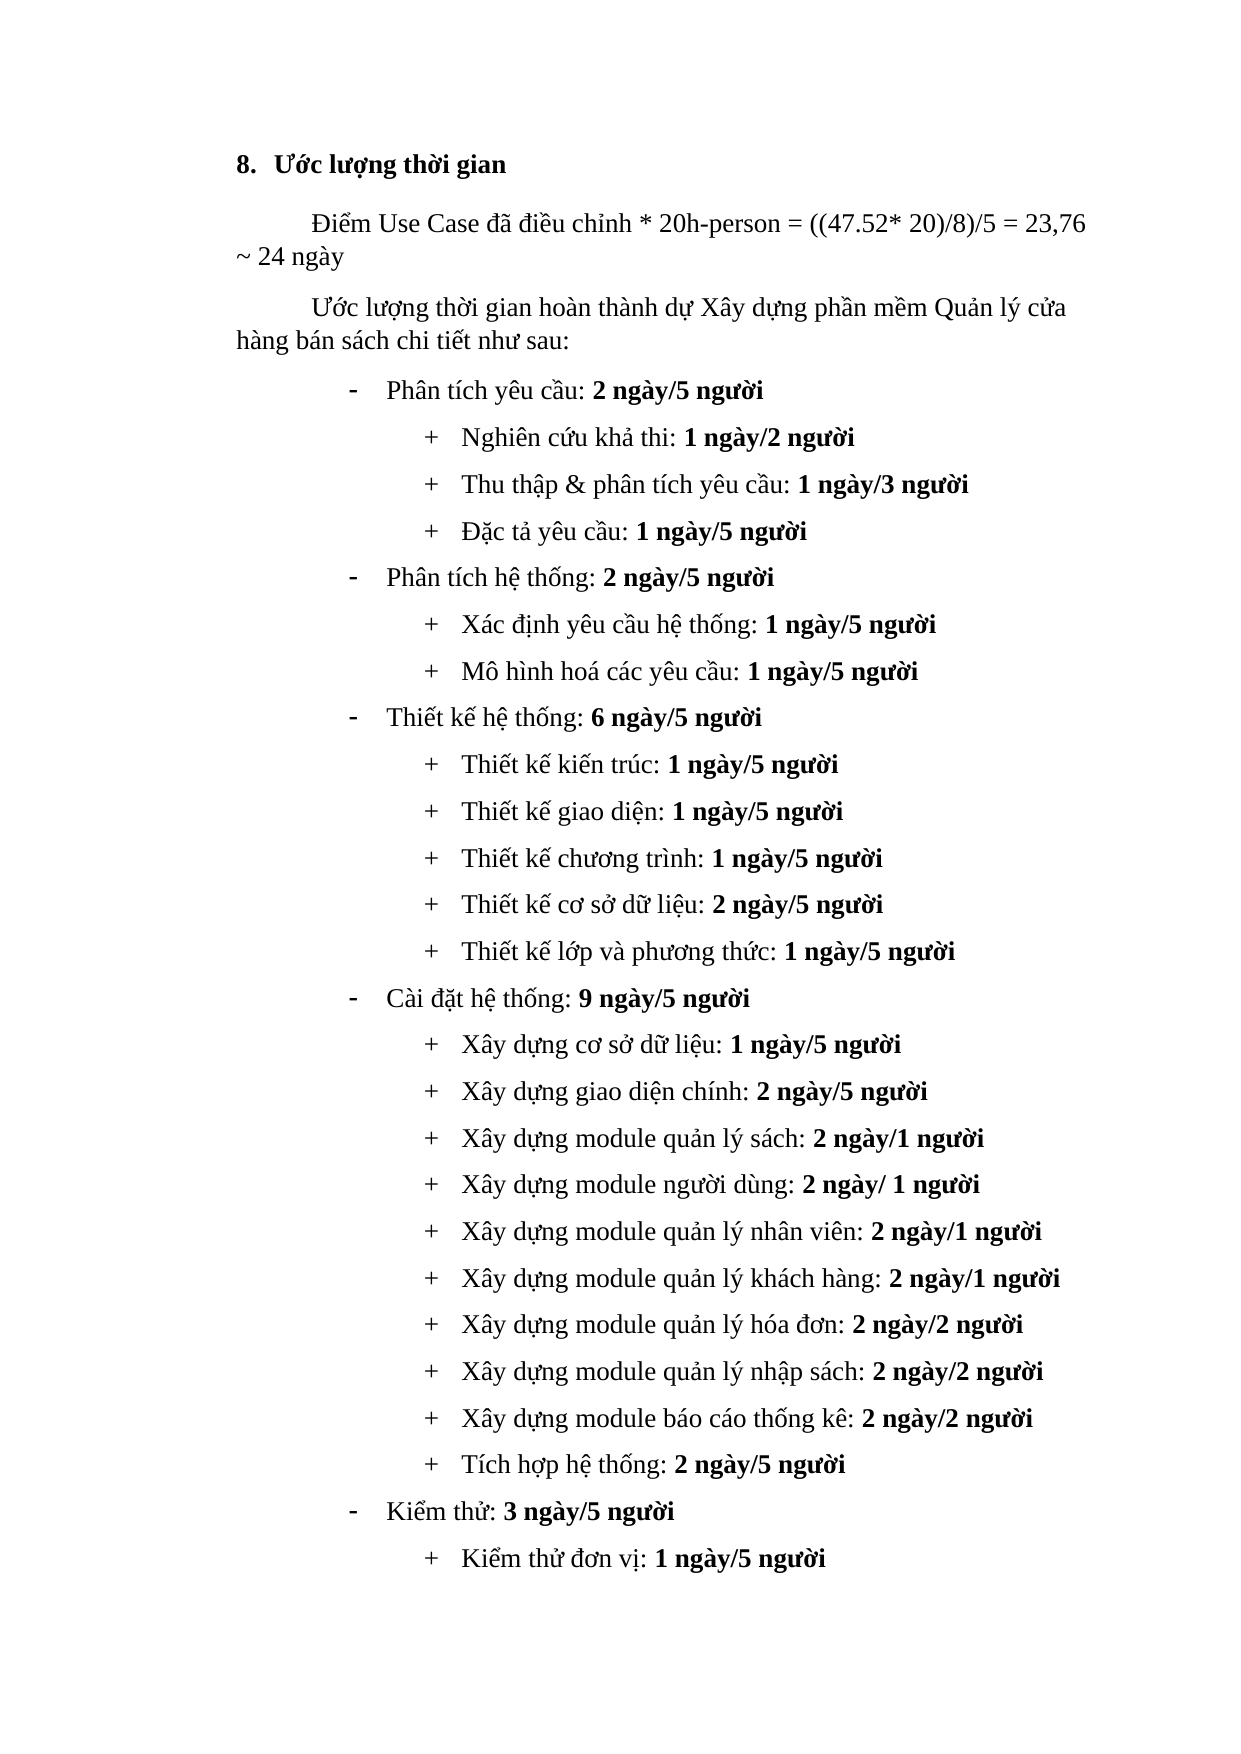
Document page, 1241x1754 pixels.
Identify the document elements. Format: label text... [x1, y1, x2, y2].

list Xây dựng module báo cáo thống kê: 2 ngày/2 người [424, 1402, 1092, 1433]
list Mô hình hoá các yêu cầu: 1 ngày/5 người [424, 655, 1092, 686]
list Cài đặt hệ thống: 9 ngày/5 người [349, 982, 1092, 1013]
list Nghiên cứu khả thi: 1 ngày/2 người [424, 421, 1092, 452]
list Kiểm thử: 3 ngày/5 người [349, 1495, 1092, 1526]
list Thiết kế chương trình: 1 ngày/5 người [424, 842, 1092, 873]
list Thiết kế cơ sở dữ liệu: 2 ngày/5 người [424, 888, 1092, 919]
list Xây dựng giao diện chính: 2 ngày/5 người [424, 1075, 1092, 1106]
list Xây dựng cơ sở dữ liệu: 1 ngày/5 người [424, 1028, 1092, 1060]
list Xây dựng module người dùng: 2 ngày/ 1 người [424, 1168, 1092, 1200]
list Kiểm thử đơn vị: 1 ngày/5 người [424, 1542, 1092, 1573]
list Xây dựng module quản lý hóa đơn: 2 ngày/2 người [424, 1308, 1092, 1340]
list Thiết kế hệ thống: 6 ngày/5 người [349, 701, 1092, 733]
list Xây dựng module quản lý nhân viên: 2 ngày/1 người [424, 1215, 1092, 1246]
list Thiết kế giao diện: 1 ngày/5 người [424, 795, 1092, 826]
list Tích hợp hệ thống: 2 ngày/5 người [424, 1448, 1092, 1480]
list Xây dựng module quản lý sách: 2 ngày/1 người [424, 1122, 1092, 1153]
list Phân tích yêu cầu: 2 ngày/5 người [349, 374, 1092, 406]
list Ước lượng thời gian [236, 148, 1092, 179]
list Xây dựng module quản lý khách hàng: 2 ngày/1 người [424, 1262, 1092, 1293]
list Phân tích hệ thống: 2 ngày/5 người [349, 561, 1092, 592]
list Xác định yêu cầu hệ thống: 1 ngày/5 người [424, 608, 1092, 639]
text Điểm Use Case đã điều chỉnh * 20h-person = ((47.52* 20)/8)/5 = 23,76 ~ 24 ngày [236, 207, 1092, 272]
list Thiết kế lớp và phương thức: 1 ngày/5 người [424, 935, 1092, 966]
text Ước lượng thời gian hoàn thành dự Xây dựng phần mềm Quản lý cửa hàng bán sách chi tiết như sau: [236, 291, 1092, 355]
list Thu thập & phân tích yêu cầu: 1 ngày/3 người [424, 468, 1092, 499]
list Xây dựng module quản lý nhập sách: 2 ngày/2 người [424, 1355, 1092, 1386]
list Đặc tả yêu cầu: 1 ngày/5 người [424, 514, 1092, 546]
list Thiết kế kiến trúc: 1 ngày/5 người [424, 748, 1092, 779]
